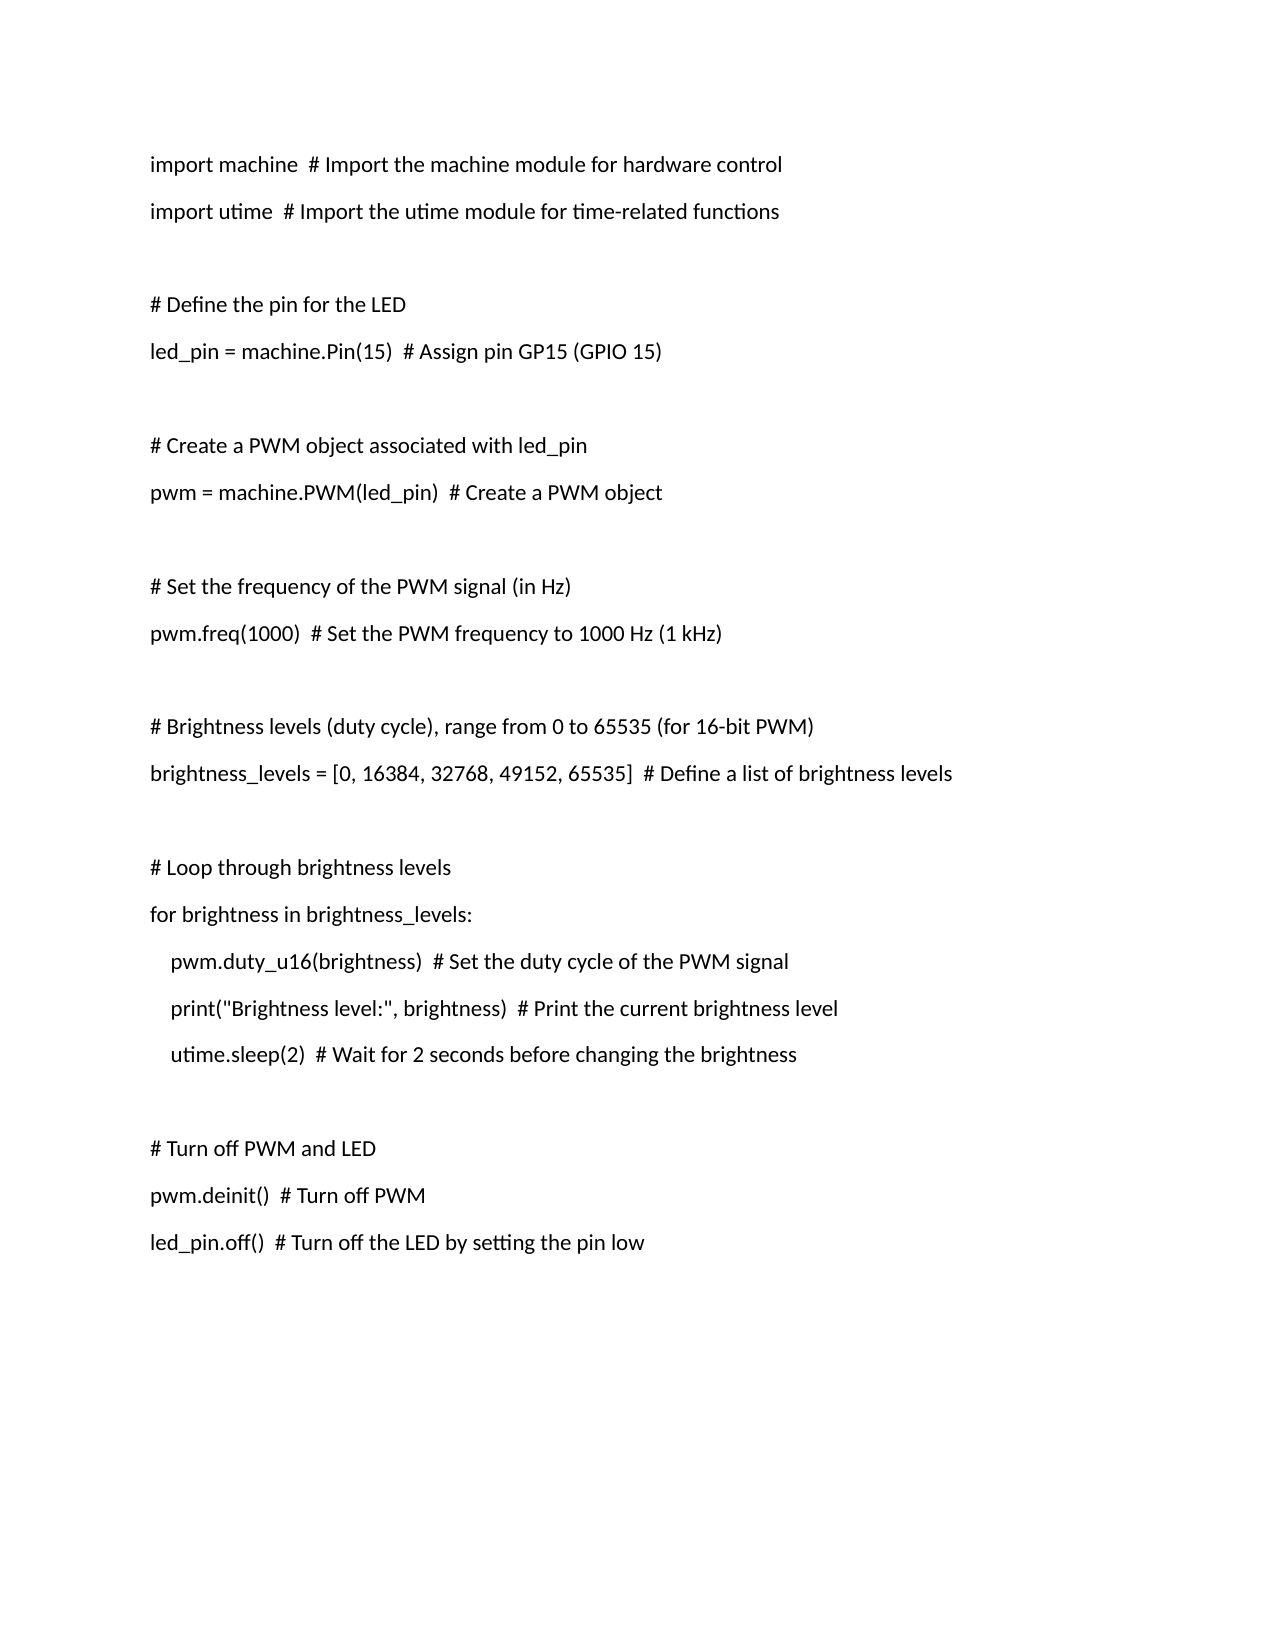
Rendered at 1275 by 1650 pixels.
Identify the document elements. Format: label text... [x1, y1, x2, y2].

text print("Brightness level:", brightness) # Print the current brightness level [150, 994, 1125, 1022]
text # Turn off PWM and LED [150, 1134, 1125, 1162]
text # Define the pin for the LED [150, 291, 1125, 319]
text pwm.duty_u16(brightness) # Set the duty cycle of the PWM signal [150, 947, 1125, 975]
text import machine # Import the machine module for hardware control [150, 150, 1125, 178]
text import utime # Import the utime module for time-related functions [150, 197, 1125, 225]
text for brightness in brightness_levels: [150, 900, 1125, 928]
text # Set the frequency of the PWM signal (in Hz) [150, 572, 1125, 600]
text pwm = machine.PWM(led_pin) # Create a PWM object [150, 478, 1125, 506]
text led_pin = machine.Pin(15) # Assign pin GP15 (GPIO 15) [150, 337, 1125, 366]
text # Create a PWM object associated with led_pin [150, 431, 1125, 459]
text pwm.freq(1000) # Set the PWM frequency to 1000 Hz (1 kHz) [150, 619, 1125, 647]
text led_pin.off() # Turn off the LED by setting the pin low [150, 1228, 1125, 1256]
text # Brightness levels (duty cycle), range from 0 to 65535 (for 16-bit PWM) [150, 712, 1125, 741]
text brightness_levels = [0, 16384, 32768, 49152, 65535] # Define a list of brightness levels [150, 759, 1125, 787]
text pwm.deinit() # Turn off PWM [150, 1181, 1125, 1209]
text # Loop through brightness levels [150, 853, 1125, 881]
text utime.sleep(2) # Wait for 2 seconds before changing the brightness [150, 1041, 1125, 1069]
